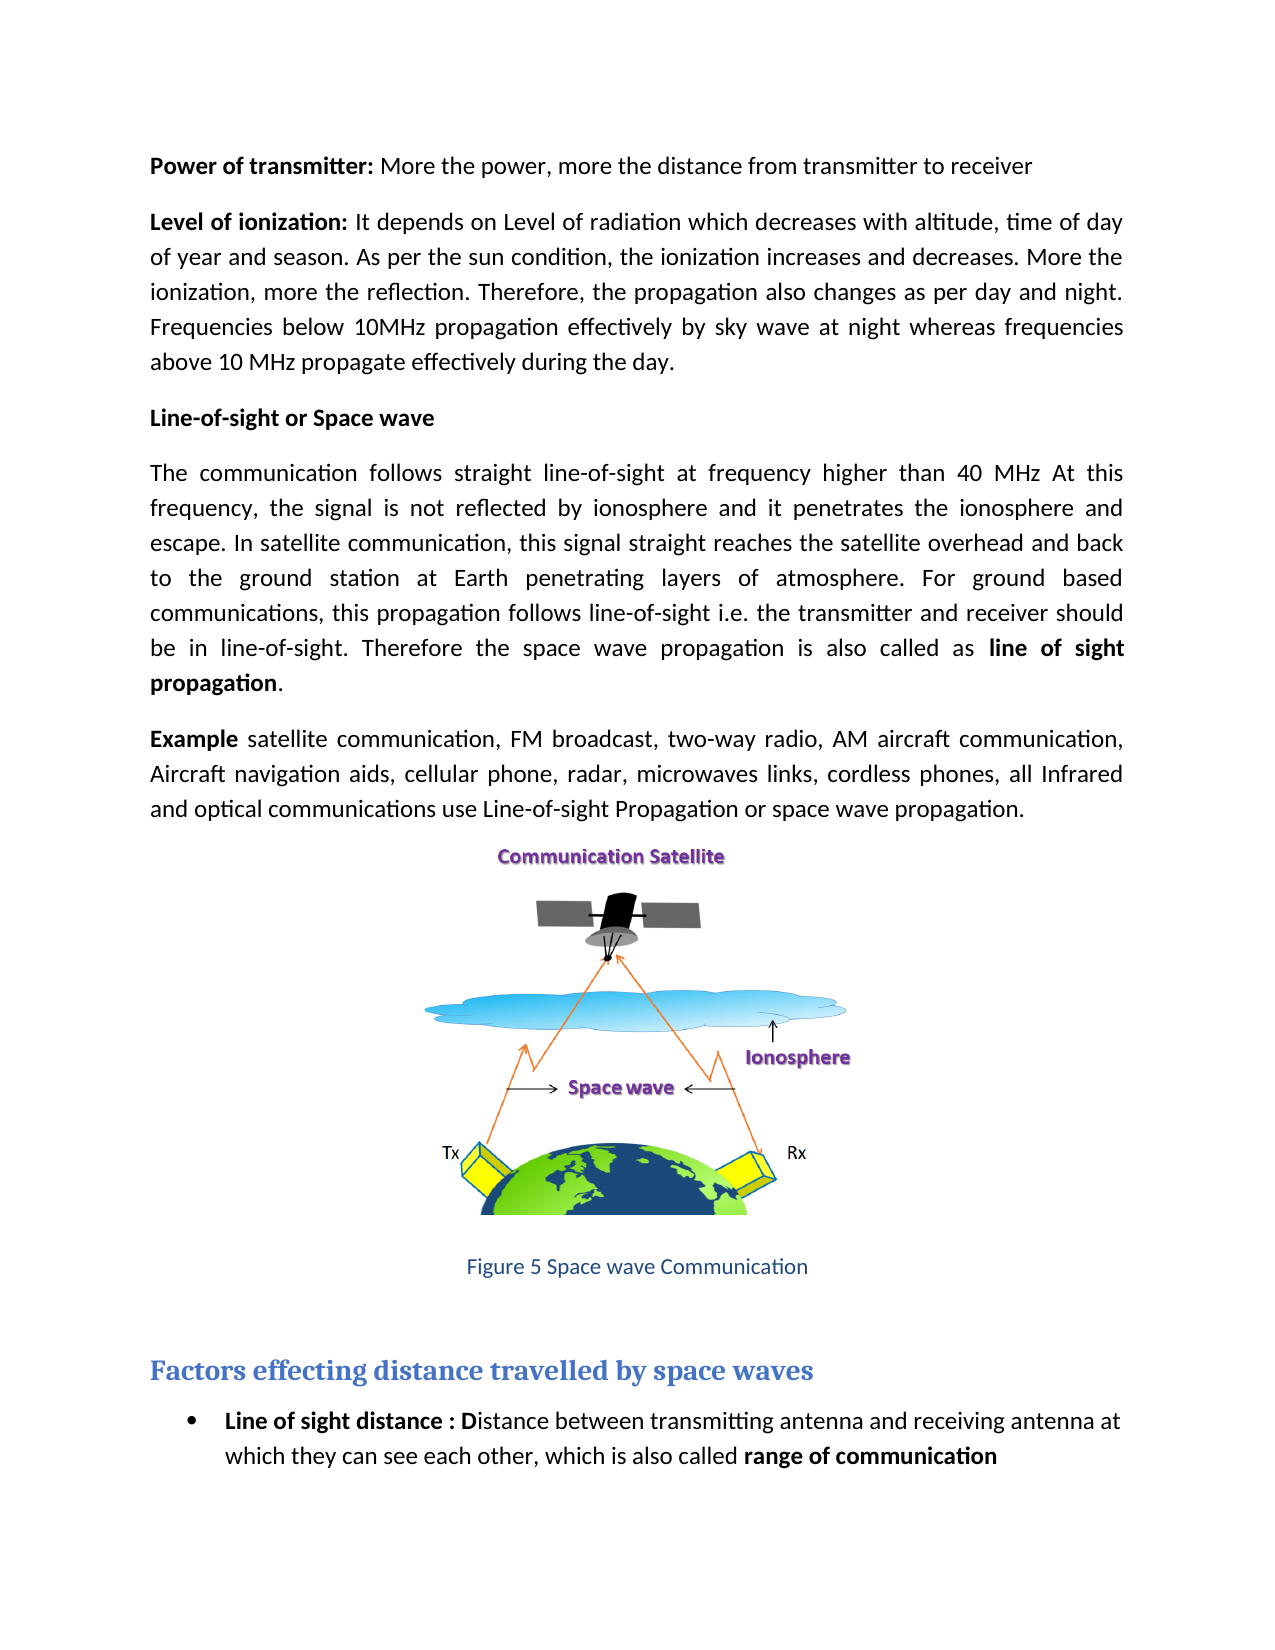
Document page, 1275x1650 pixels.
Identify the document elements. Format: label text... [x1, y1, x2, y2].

subtitle Factors effecting distance travelled by space waves [150, 1354, 1125, 1388]
text Level of ionization: It depends on Level of radiation which decreases with altitude, time of day of year and season. As per the sun condition, the ionization increases and decreases. More the ionization, more the reflection. Therefore, the propagation also changes as per day and night. Frequencies below 10MHz propagation effectively by sky wave at night whereas frequencies above 10 MHz propagate effectively during the day. [150, 206, 1125, 376]
text Line-of-sight or Space wave [150, 402, 1125, 432]
picture [413, 849, 862, 1228]
list Line of sight distance : Distance between transmitting antenna and receiving antenna at which they can see each other, which is also called range of communication [187, 1405, 1125, 1471]
text Figure 5 Space wave Communication [150, 1252, 1125, 1280]
text Example satellite communication, FM broadcast, two-way radio, AM aircraft communication, Aircraft navigation aids, cellular phone, radar, microwaves links, cordless phones, all Infrared and optical communications use Line-of-sight Propagation or space wave propagation. [150, 723, 1125, 824]
text Power of transmitter: More the power, more the distance from transmitter to receiver [150, 150, 1125, 181]
text The communication follows straight line-of-sight at frequency higher than 40 MHz At this frequency, the signal is not reflected by ionosphere and it penetrates the ionosphere and escape. In satellite communication, this signal straight reaches the satellite overhead and back to the ground station at Earth penetrating layers of atmosphere. For ground based communications, this propagation follows line-of-sight i.e. the transmitter and receiver should be in line-of-sight. Therefore the space wave propagation is also called as line of sight propagation. [150, 457, 1125, 698]
